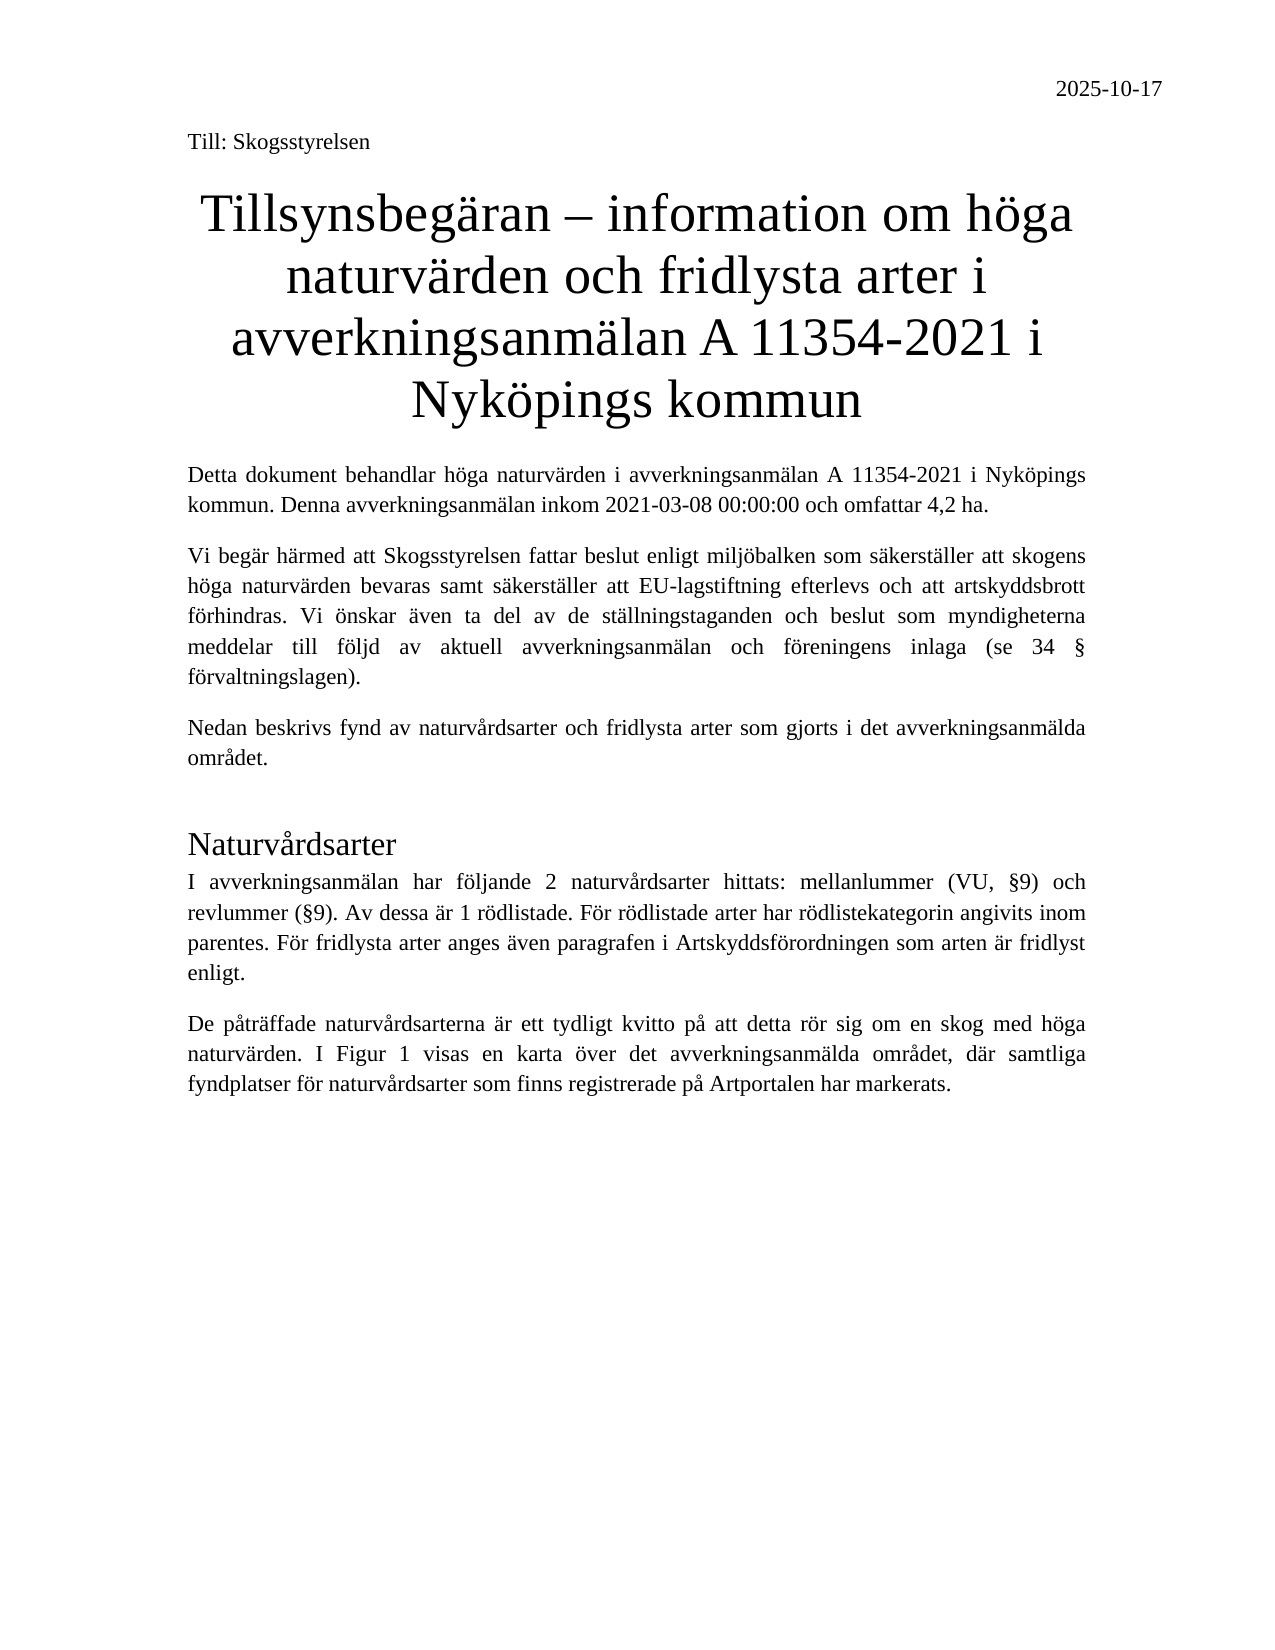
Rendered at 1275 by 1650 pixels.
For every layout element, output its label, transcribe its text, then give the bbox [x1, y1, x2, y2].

title Tillsynsbegäran – information om höga naturvärden och fridlysta arter i avverkningsanmälan A 11354-2021 i Nyköpings kommun [187, 180, 1087, 429]
text Detta dokument behandlar höga naturvärden i avverkningsanmälan A 11354-2021 i Nyköpings kommun. Denna avverkningsanmälan inkom 2021-03-08 00:00:00 och omfattar 4,2 ha. [187, 461, 1087, 517]
text De påträffade naturvårdsarterna är ett tydligt kvitto på att detta rör sig om en skog med höga naturvärden. I Figur 1 visas en karta över det avverkningsanmälda området, där samtliga fyndplatser för naturvårdsarter som finns registrerade på Artportalen har markerats. [187, 1010, 1087, 1097]
text I avverkningsanmälan har följande 2 naturvårdsarter hittats: mellanlummer (VU, §9) och revlummer (§9). Av dessa är 1 rödlistade. För rödlistade arter har rödlistekategorin angivits inom parentes. För fridlysta arter anges även paragrafen i Artskyddsförordningen som arten är fridlyst enligt. [187, 868, 1087, 985]
text Vi begär härmed att Skogsstyrelsen fattar beslut enligt miljöbalken som säkerställer att skogens höga naturvärden bevaras samt säkerställer att EU-lagstiftning efterlevs och att artskyddsbrott förhindras. Vi önskar även ta del av de ställningstaganden och beslut som myndigheterna meddelar till följd av aktuell avverkningsanmälan och föreningens inlaga (se 34 § förvaltningslagen). [187, 542, 1087, 689]
subtitle Naturvårdsarter [187, 824, 1087, 863]
text Nedan beskrivs fynd av naturvårdsarter och fridlysta arter som gjorts i det avverkningsanmälda området. [187, 714, 1087, 771]
